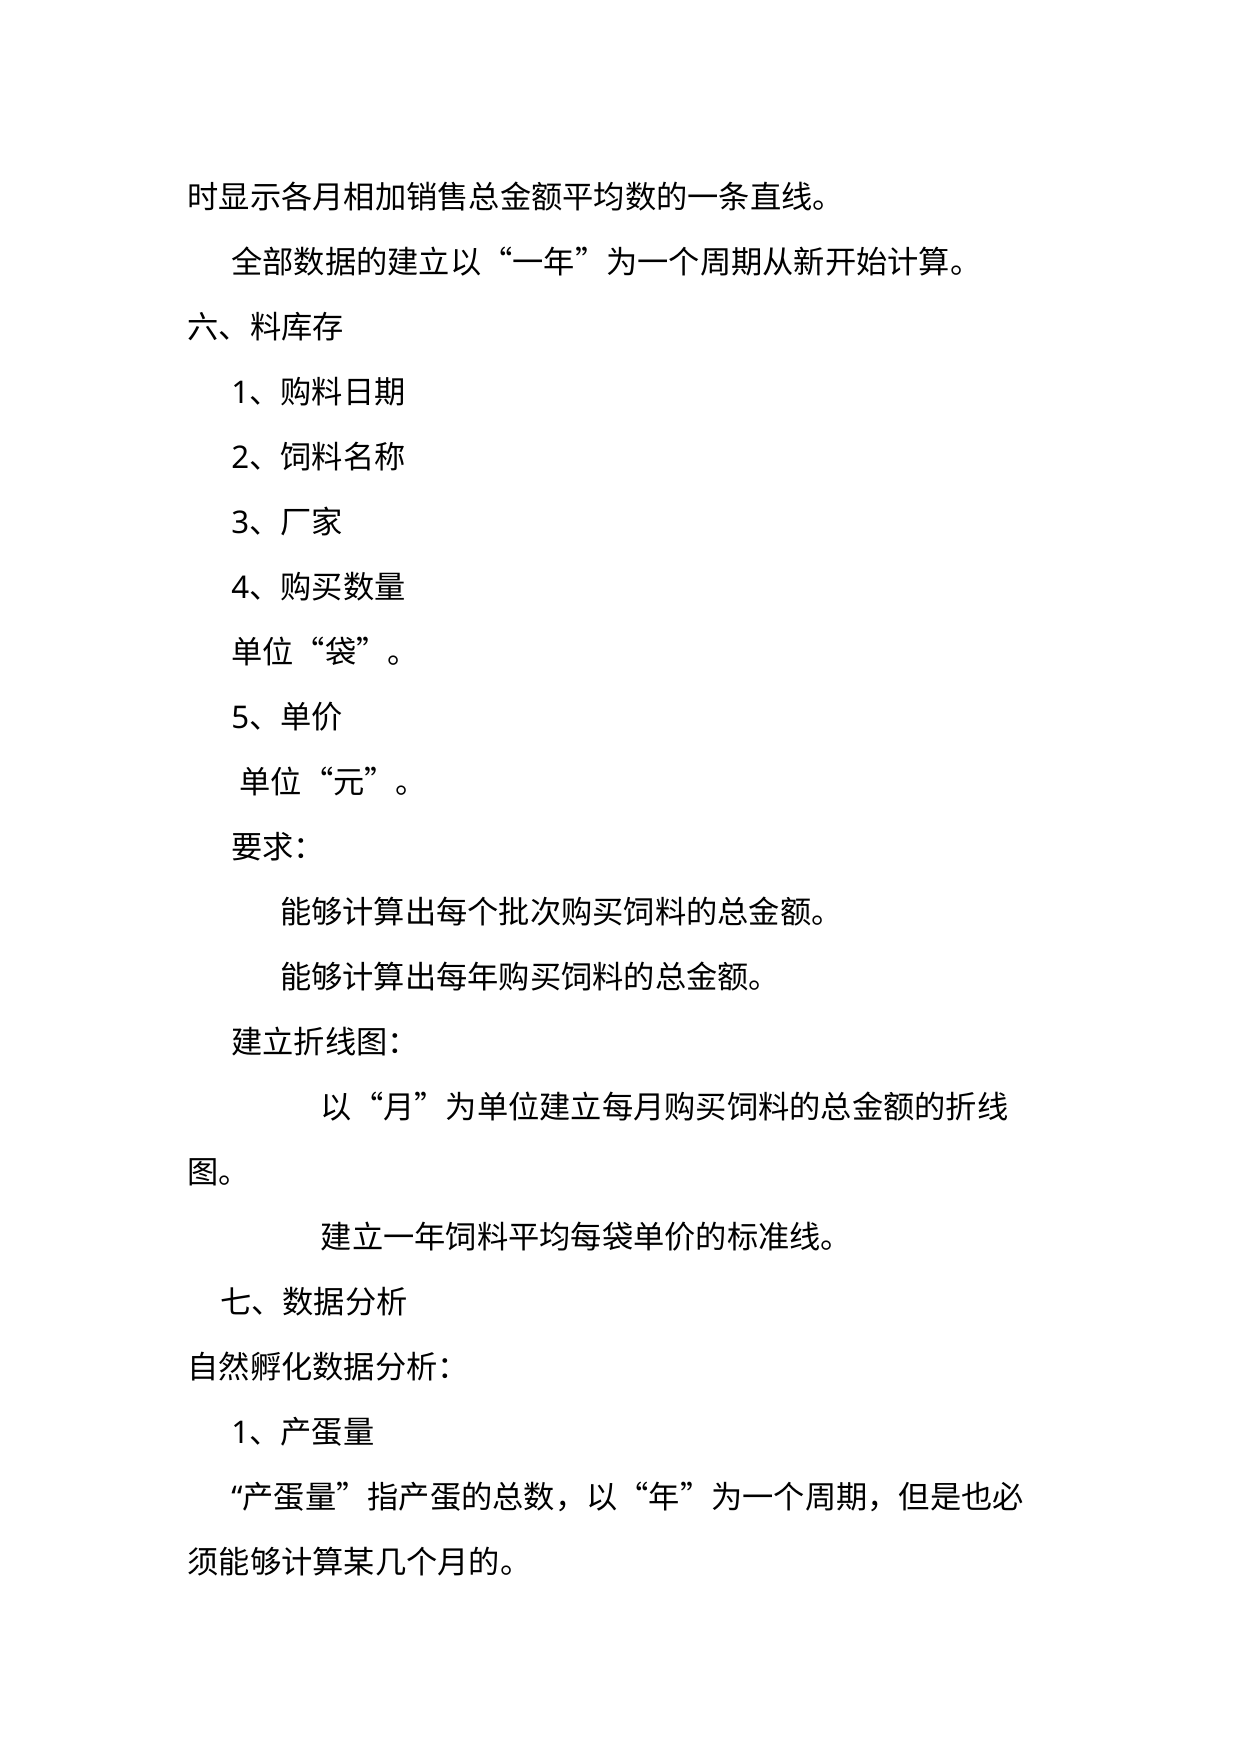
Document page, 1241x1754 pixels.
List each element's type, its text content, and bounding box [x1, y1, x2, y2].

list 建立一年饲料平均每袋单价的标准线。 [187, 1202, 1053, 1267]
list 要求： [187, 812, 1053, 877]
list 单位“袋”。 [187, 617, 1053, 682]
list 1、产蛋量 [187, 1397, 1053, 1462]
list 自然孵化数据分析： [187, 1332, 1053, 1397]
list 全部数据的建立以“一年”为一个周期从新开始计算。 [187, 227, 1053, 292]
list 3、厂家 [187, 487, 1053, 552]
list 单位“元”。 [187, 747, 1053, 812]
list 以“月”为单位建立每月购买饲料的总金额的折线图。 [187, 1072, 1053, 1202]
list 单价 [187, 682, 1053, 747]
list 4、购买数量 [187, 552, 1053, 617]
list 2、饲料名称 [187, 422, 1053, 487]
list 料库存 [187, 292, 1053, 357]
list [187, 162, 1053, 227]
list “产蛋量”指产蛋的总数，以“年”为一个周期，但是也必须能够计算某几个月的。 [187, 1462, 1053, 1592]
list 1、购料日期 [187, 357, 1053, 422]
list 能够计算出每年购买饲料的总金额。 [187, 942, 1053, 1007]
list 建立折线图： [187, 1007, 1053, 1072]
list 能够计算出每个批次购买饲料的总金额。 [187, 877, 1053, 942]
list 七、数据分析 [187, 1267, 1053, 1332]
